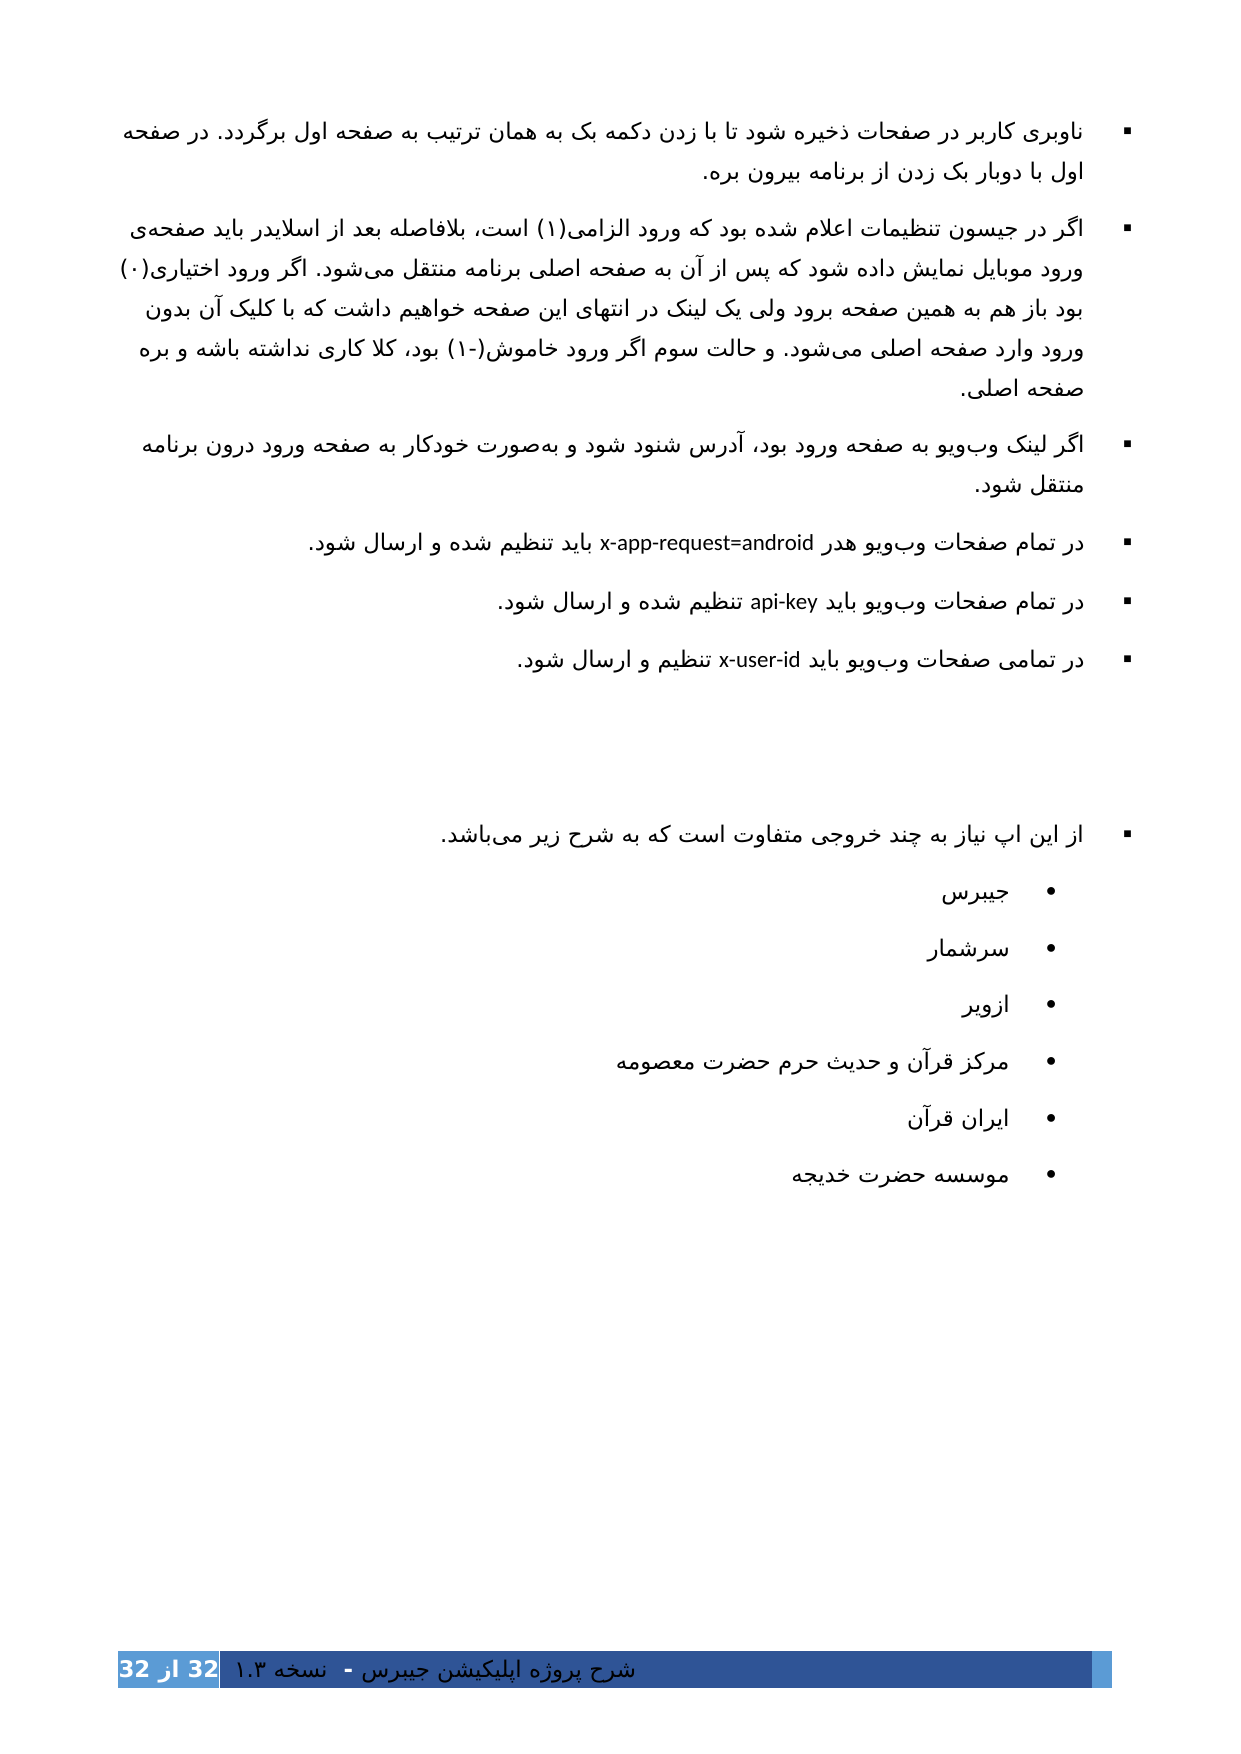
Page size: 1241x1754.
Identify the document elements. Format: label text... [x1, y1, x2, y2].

list در تمامی صفحات وب‌ویو باید x-user-id تنظیم و ارسال شود. [118, 645, 1122, 673]
list اگر در جیسون تنظیمات اعلام شده بود که ورود الزامی(۱) است، بلافاصله بعد از اسلایدر باید صفحه‌ی ورود موبایل نمایش داده شود که پس از آن به صفحه اصلی برنامه منتقل می‌شود. اگر ورود اختیاری(۰) بود باز هم به همین صفحه برود ولی یک لینک در انتهای این صفحه خواهیم داشت که با کلیک آن بدون ورود وارد صفحه اصلی می‌شود. و حالت سوم اگر ورود خاموش(-۱) بود، کلا کاری نداشته باشه و بره صفحه اصلی. [118, 215, 1122, 401]
list مرکز قرآن و حدیث حرم حضرت معصومه [118, 1048, 1047, 1075]
list از این اپ نیاز به چند خروجی متفاوت است که به شرح زیر می‌باشد. [118, 821, 1122, 848]
list ناوبری کاربر در صفحات ذخیره شود تا با زدن دکمه بک به همان ترتیب به صفحه اول برگردد. در صفحه اول با دوبار بک زدن از برنامه بیرون بره. [118, 118, 1122, 185]
list در تمام صفحات وب‌ویو باید api-key تنظیم شده و ارسال شود. [118, 587, 1122, 615]
list موسسه حضرت خدیجه [118, 1161, 1047, 1188]
list اگر لینک وب‌ویو به صفحه ورود بود،‌ آدرس شنود شود و به‌صورت خودکار به صفحه ورود درون برنامه منتقل شود. [118, 431, 1122, 498]
list ایران قرآن [118, 1105, 1047, 1131]
list در تمام صفحات وب‌ویو هدر x-app-request=android باید تنظیم شده و ارسال شود. [118, 528, 1122, 556]
list جیبرس [118, 878, 1047, 905]
list ازویر [118, 991, 1047, 1018]
list سرشمار [118, 935, 1047, 961]
